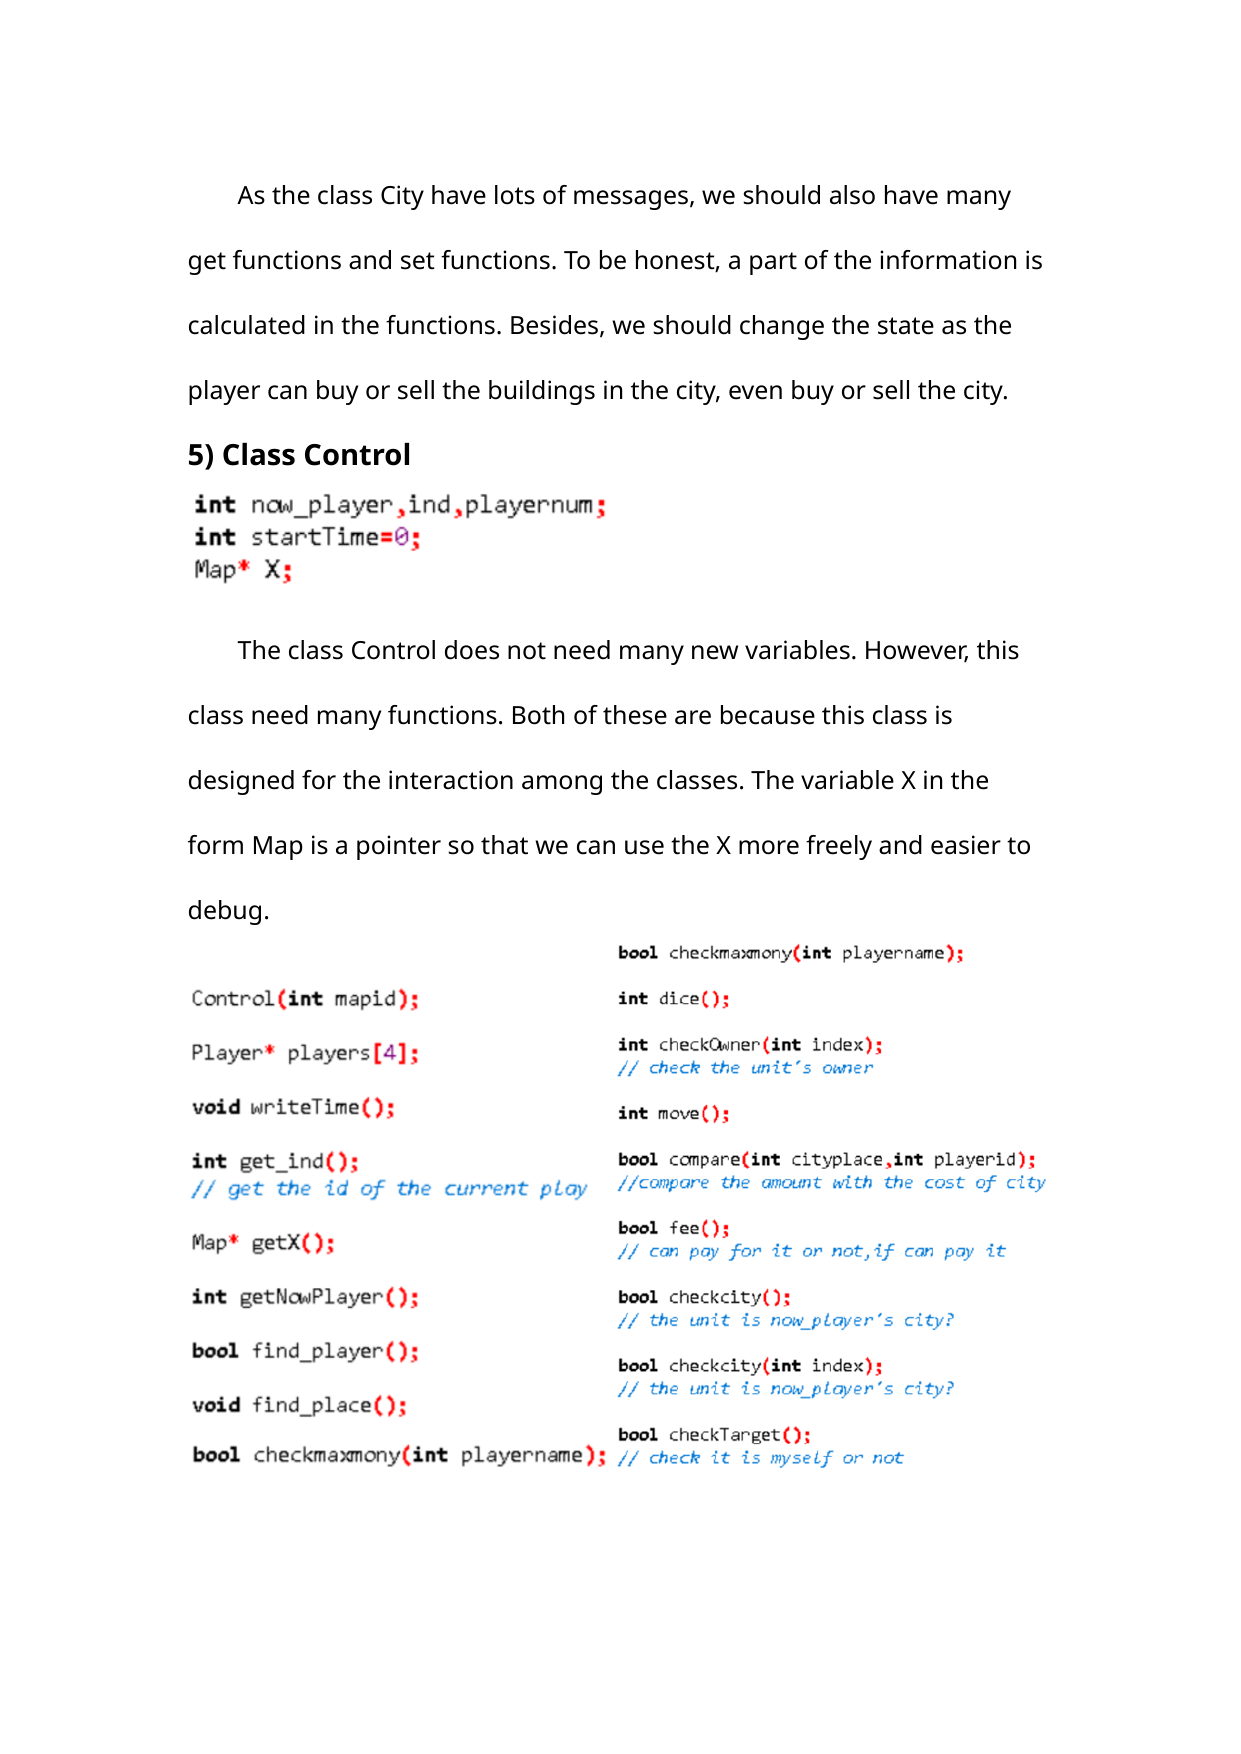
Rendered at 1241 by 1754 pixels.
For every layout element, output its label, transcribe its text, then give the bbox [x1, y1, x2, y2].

list Class Control [187, 422, 1053, 487]
picture [187, 984, 610, 1469]
text As the class City have lots of messages, we should also have many get functions and set functions. To be honest, a part of the information is calculated in the functions. Besides, we should change the state as the player can buy or sell the buildings in the city, even buy or sell the city. [187, 162, 1053, 422]
picture [614, 942, 1047, 1469]
text The class Control does not need many new variables. However, this class need many functions. Both of these are because this class is designed for the interaction among the classes. The variable X in the form Map is a pointer so that we can use the X more freely and easier to debug. [187, 617, 1053, 942]
picture [187, 487, 961, 598]
